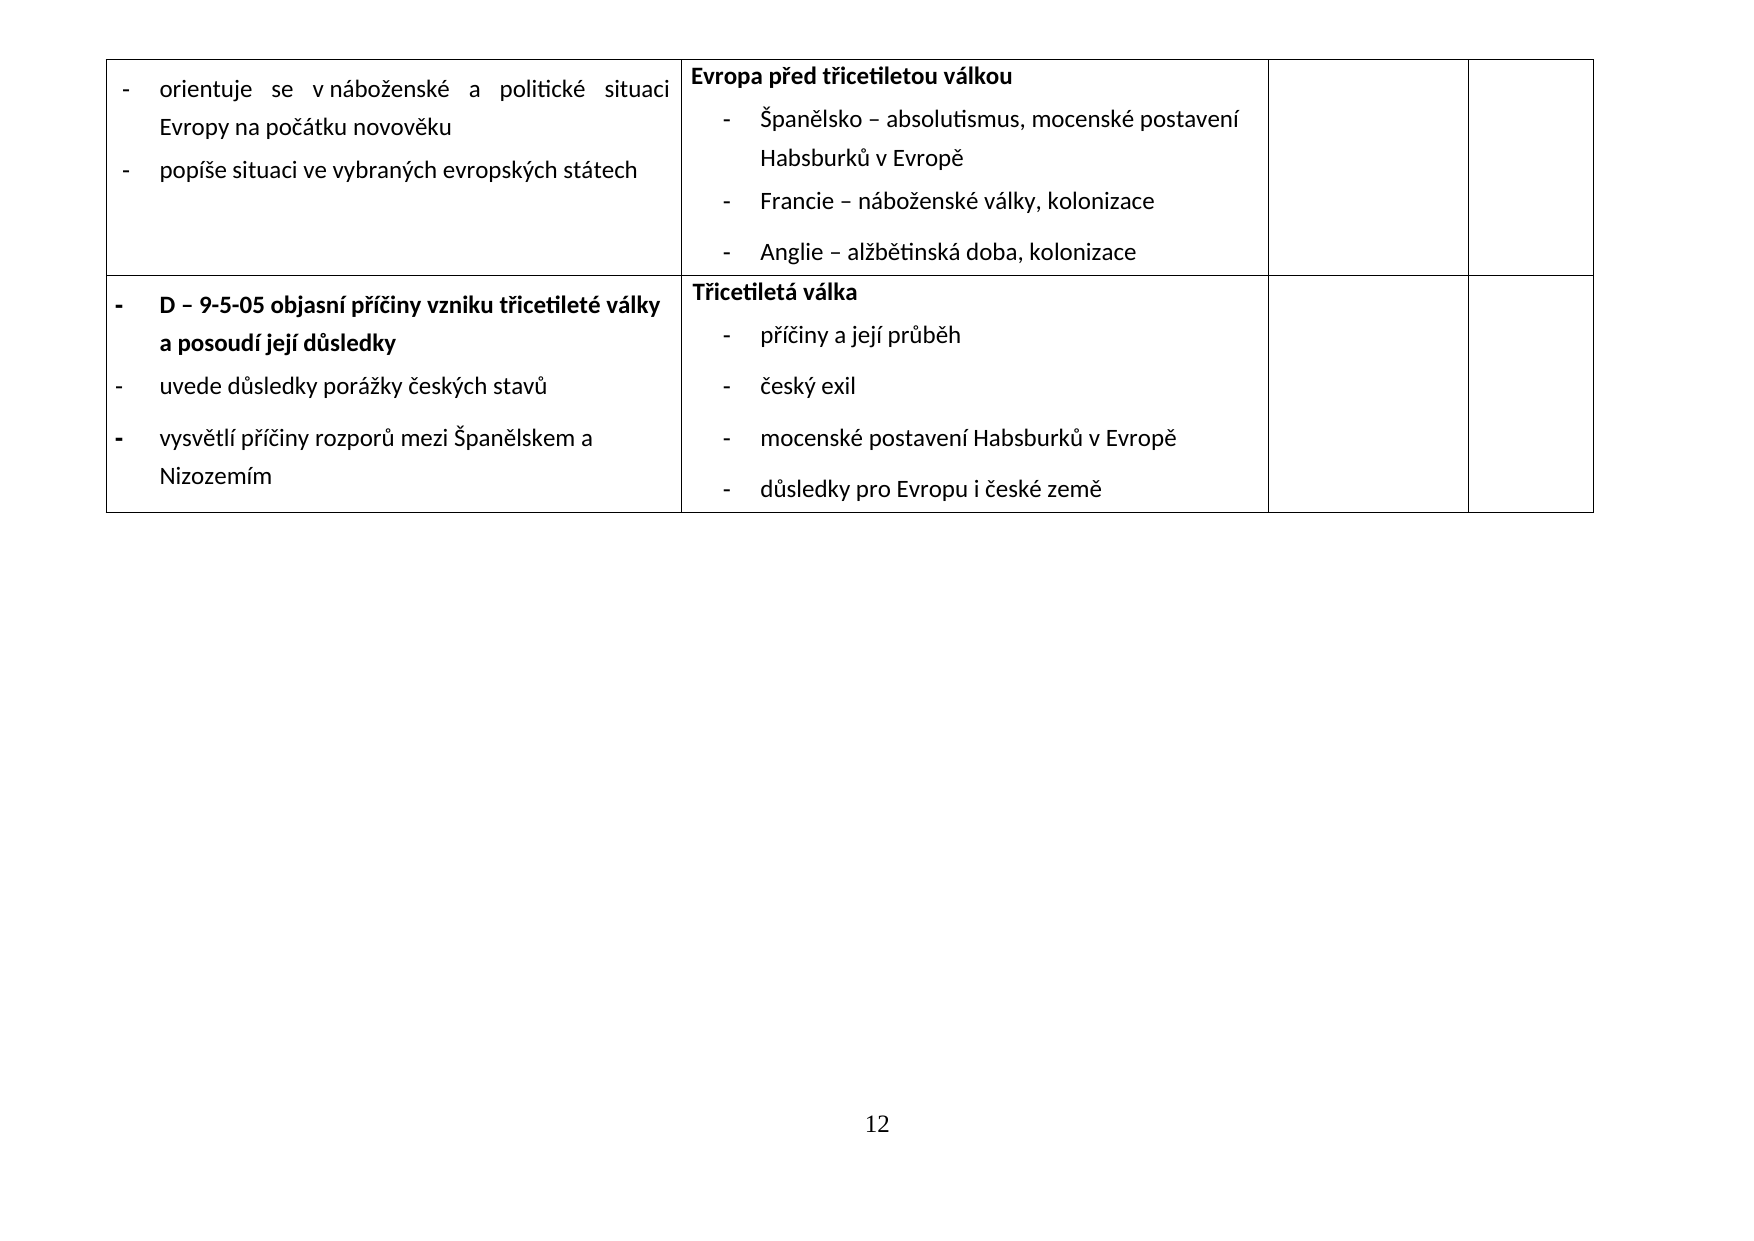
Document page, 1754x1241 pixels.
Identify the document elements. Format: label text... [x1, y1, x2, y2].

table_cell [1269, 276, 1468, 512]
table_cell Třicetiletá válka příčiny a její průběh český exil mocenské postavení Habsburků v Evropě důsledky pro Evropu i české země [682, 276, 1268, 512]
table_cell [1469, 60, 1593, 275]
table_cell [1269, 60, 1468, 275]
table_cell orientuje se v náboženské a politické situaci Evropy na počátku novověku popíše situaci ve vybraných evropských státech [107, 60, 681, 275]
table_cell D – 9-5-05 objasní příčiny vzniku třicetileté války a posoudí její důsledky uvede důsledky porážky českých stavů vysvětlí příčiny rozporů mezi Španělskem a Nizozemím [107, 276, 681, 512]
table_cell [1469, 276, 1593, 512]
table_cell Evropa před třicetiletou válkou Španělsko – absolutismus, mocenské postavení Habsburků v Evropě Francie – náboženské války, kolonizace Anglie – alžbětinská doba, kolonizace [682, 60, 1268, 275]
